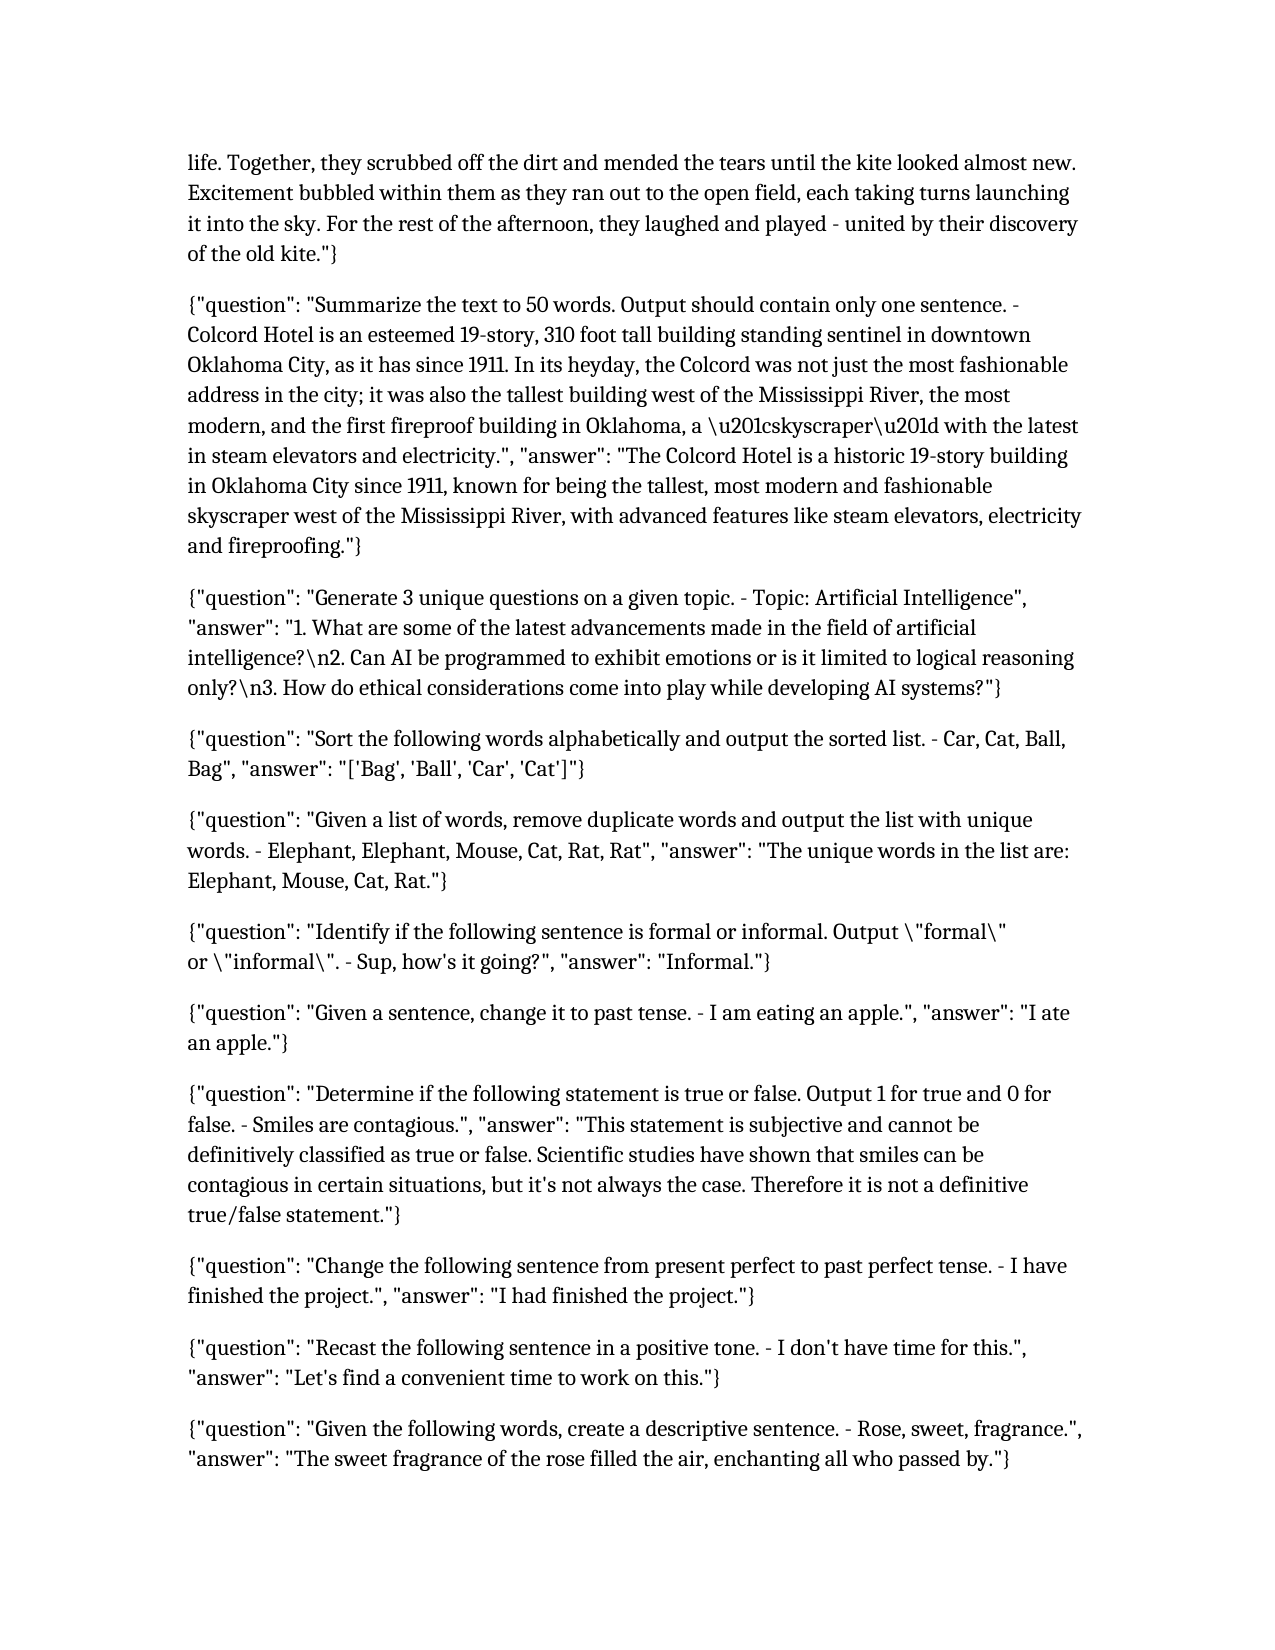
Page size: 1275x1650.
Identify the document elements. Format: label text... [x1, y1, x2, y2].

text {"question": "Change the following sentence from present perfect to past perfect tense. - I have finished the project.", "answer": "I had finished the project."} [187, 1253, 1087, 1310]
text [187, 150, 1087, 267]
text {"question": "Recast the following sentence in a positive tone. - I don't have time for this.", "answer": "Let's find a convenient time to work on this."} [187, 1334, 1087, 1391]
text {"question": "Given the following words, create a descriptive sentence. - Rose, sweet, fragrance.", "answer": "The sweet fragrance of the rose filled the air, enchanting all who passed by."} [187, 1416, 1087, 1472]
text {"question": "Summarize the text to 50 words. Output should contain only one sentence. - Colcord Hotel is an esteemed 19-story, 310 foot tall building standing sentinel in downtown Oklahoma City, as it has since 1911. In its heyday, the Colcord was not just the most fashionable address in the city; it was also the tallest building west of the Mississippi River, the most modern, and the first fireproof building in Oklahoma, a \u201cskyscraper\u201d with the latest in steam elevators and electricity.", "answer": "The Colcord Hotel is a historic 19-story building in Oklahoma City since 1911, known for being the tallest, most modern and fashionable skyscraper west of the Mississippi River, with advanced features like steam elevators, electricity and fireproofing."} [187, 292, 1087, 560]
text {"question": "Sort the following words alphabetically and output the sorted list. - Car, Cat, Ball, Bag", "answer": "['Bag', 'Ball', 'Car', 'Cat']"} [187, 726, 1087, 783]
text {"question": "Generate 3 unique questions on a given topic. - Topic: Artificial Intelligence", "answer": "1. What are some of the latest advancements made in the field of artificial intelligence?\n2. Can AI be programmed to exhibit emotions or is it limited to logical reasoning only?\n3. How do ethical considerations come into play while developing AI systems?"} [187, 584, 1087, 701]
text {"question": "Determine if the following statement is true or false. Output 1 for true and 0 for false. - Smiles are contagious.", "answer": "This statement is subjective and cannot be definitively classified as true or false. Scientific studies have shown that smiles can be contagious in certain situations, but it's not always the case. Therefore it is not a definitive true/false statement."} [187, 1081, 1087, 1228]
text {"question": "Given a sentence, change it to past tense. - I am eating an apple.", "answer": "I ate an apple."} [187, 1000, 1087, 1057]
text {"question": "Identify if the following sentence is formal or informal. Output \"formal\" or \"informal\". - Sup, how's it going?", "answer": "Informal."} [187, 919, 1087, 975]
text {"question": "Given a list of words, remove duplicate words and output the list with unique words. - Elephant, Elephant, Mouse, Cat, Rat, Rat", "answer": "The unique words in the list are: Elephant, Mouse, Cat, Rat."} [187, 807, 1087, 894]
